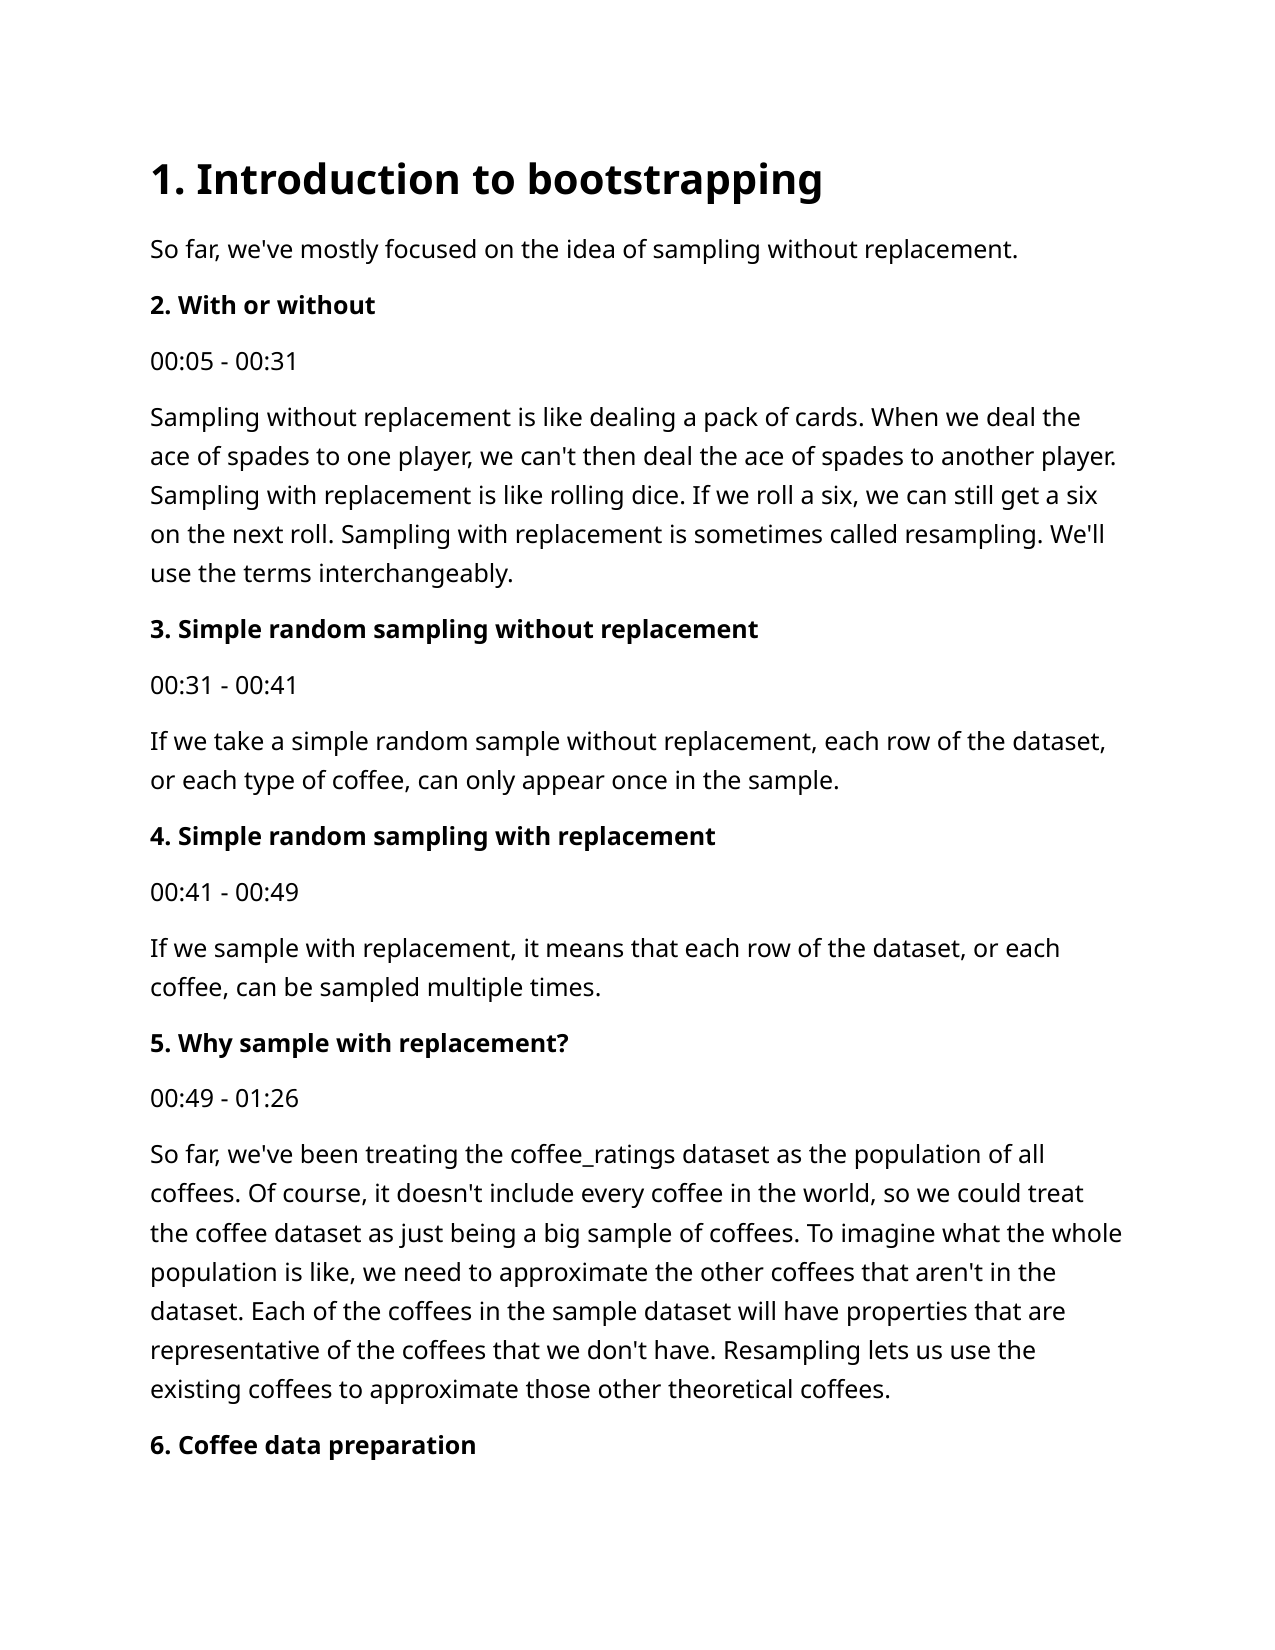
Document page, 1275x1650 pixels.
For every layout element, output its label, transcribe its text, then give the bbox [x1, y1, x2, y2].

text 1. Introduction to bootstrapping [150, 150, 1125, 207]
text 5. Why sample with replacement? [150, 1025, 1125, 1059]
text If we take a simple random sample without replacement, each row of the dataset, or each type of coffee, can only appear once in the sample. [150, 723, 1125, 797]
text So far, we've been treating the coffee_ratings dataset as the population of all coffees. Of course, it doesn't include every coffee in the world, so we could treat the coffee dataset as just being a big sample of coffees. To imagine what the whole population is like, we need to approximate the other coffees that aren't in the dataset. Each of the coffees in the sample dataset will have properties that are representative of the coffees that we don't have. Resampling lets us use the existing coffees to approximate those other theoretical coffees. [150, 1137, 1125, 1406]
text 00:49 - 01:26 [150, 1081, 1125, 1115]
text If we sample with replacement, it means that each row of the dataset, or each coffee, can be sampled multiple times. [150, 930, 1125, 1003]
text 2. With or without [150, 288, 1125, 322]
text 00:31 - 00:41 [150, 668, 1125, 702]
text 3. Simple random sampling without replacement [150, 612, 1125, 646]
text 6. Coffee data preparation [150, 1428, 1125, 1462]
text 00:05 - 00:31 [150, 343, 1125, 378]
text 4. Simple random sampling with replacement [150, 818, 1125, 853]
text Sampling without replacement is like dealing a pack of cards. When we deal the ace of spades to one player, we can't then deal the ace of spades to another player. Sampling with replacement is like rolling dice. If we roll a six, we can still get a six on the next roll. Sampling with replacement is sometimes called resampling. We'll use the terms interchangeably. [150, 399, 1125, 590]
text 00:41 - 00:49 [150, 874, 1125, 908]
text So far, we've mostly focused on the idea of sampling without replacement. [150, 232, 1125, 266]
